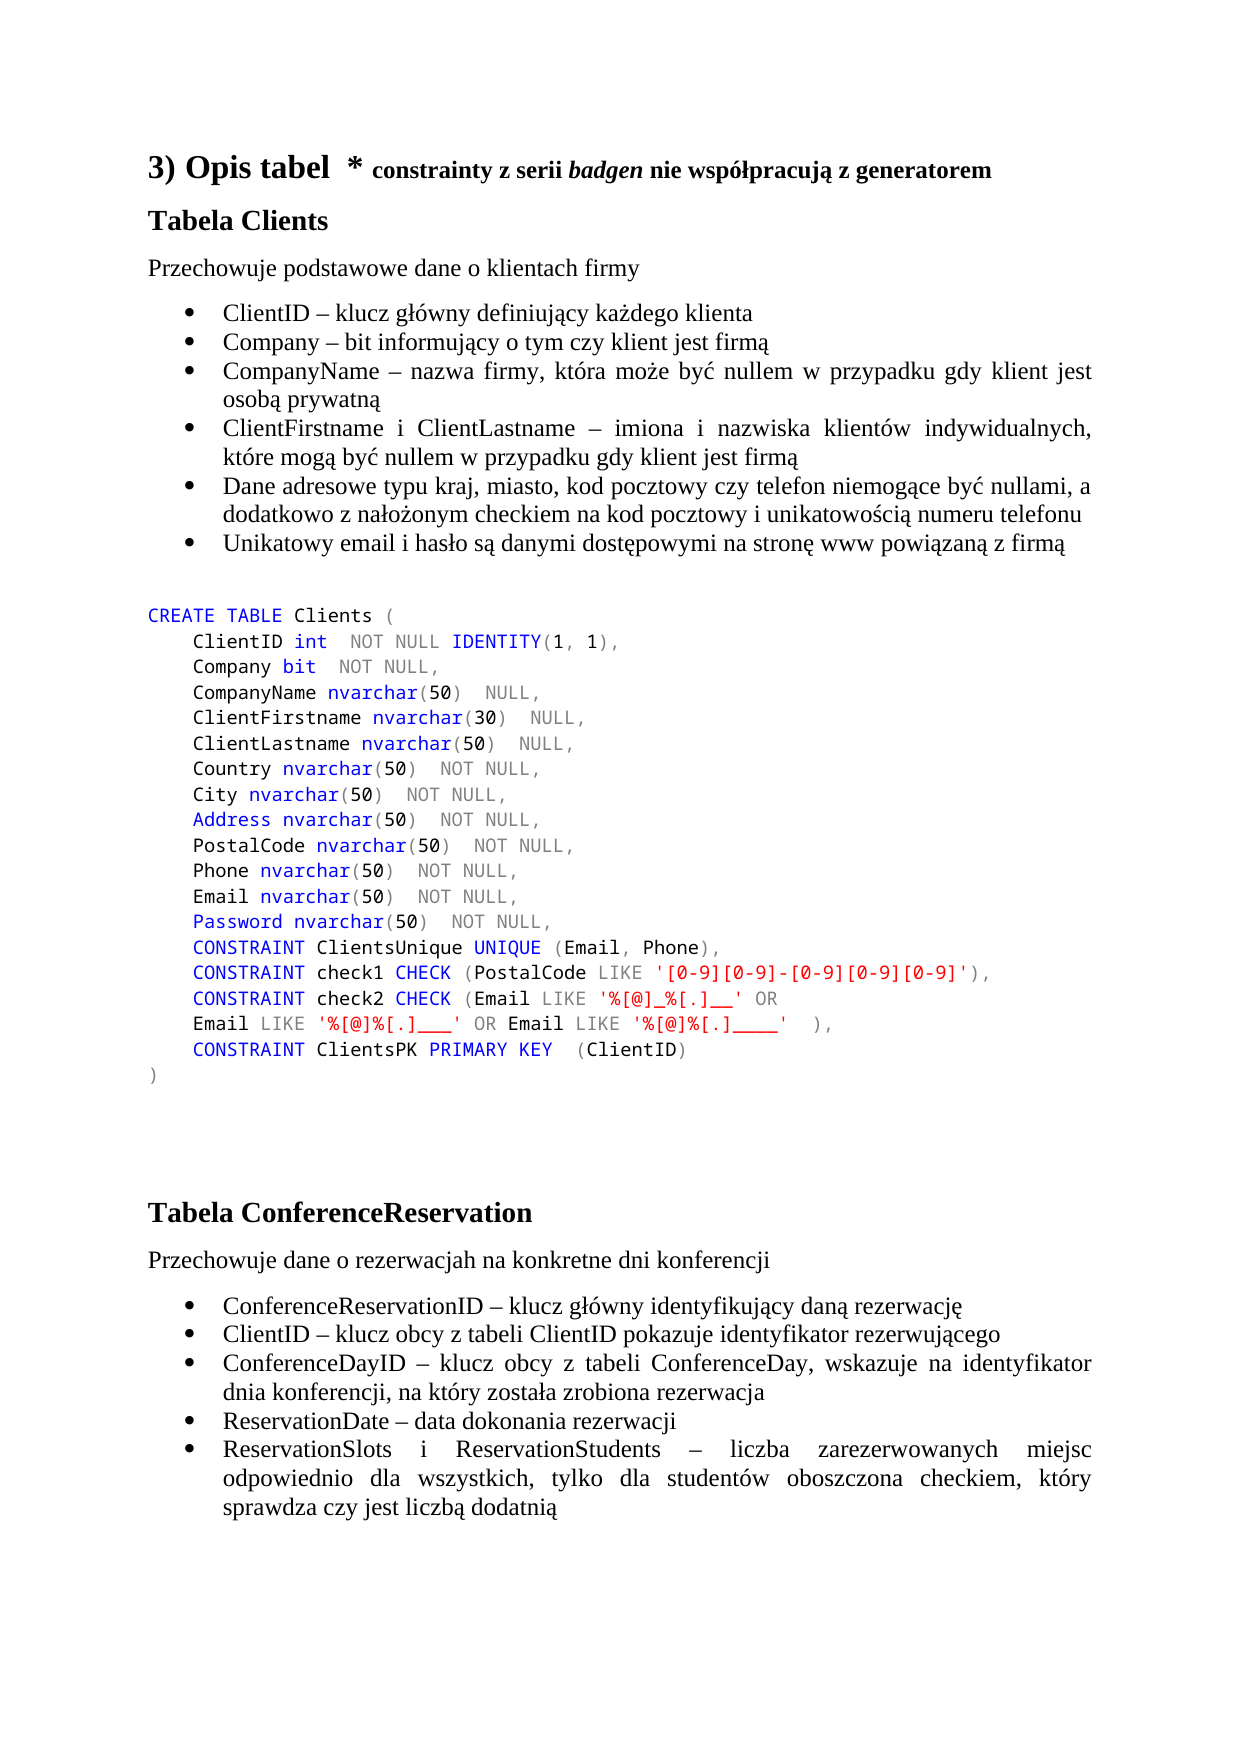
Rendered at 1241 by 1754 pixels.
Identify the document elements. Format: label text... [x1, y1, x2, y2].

list Company – bit informujący o tym czy klient jest firmą [185, 327, 1093, 356]
text CONSTRAINT check2 CHECK (Email LIKE '%[@]_%[.]__' OR [148, 985, 1093, 1011]
text ClientLastname nvarchar(50) NULL, [148, 730, 1093, 756]
text Password nvarchar(50) NOT NULL, [148, 909, 1093, 934]
list ConferenceDayID – klucz obcy z tabeli ConferenceDay, wskazuje na identyfikator dnia konferencji, na który została zrobiona rezerwacja [185, 1348, 1093, 1406]
text ) [148, 1062, 1093, 1087]
text Address nvarchar(50) NOT NULL, [148, 807, 1093, 832]
text CONSTRAINT check1 CHECK (PostalCode LIKE '[0-9][0-9]-[0-9][0-9][0-9]'), [148, 960, 1093, 985]
text Tabela ConferenceReservation [148, 1195, 1093, 1229]
list CompanyName – nazwa firmy, która może być nullem w przypadku gdy klient jest osobą prywatną [185, 356, 1093, 413]
text CONSTRAINT ClientsUnique UNIQUE (Email, Phone), [148, 934, 1093, 960]
text PostalCode nvarchar(50) NOT NULL, [148, 832, 1093, 858]
text Przechowuje podstawowe dane o klientach firmy [148, 253, 1093, 282]
list Dane adresowe typu kraj, miasto, kod pocztowy czy telefon niemogące być nullami, a dodatkowo z nałożonym checkiem na kod pocztowy i unikatowością numeru telefonu [185, 471, 1093, 528]
text City nvarchar(50) NOT NULL, [148, 781, 1093, 807]
list ReservationSlots i ReservationStudents – liczba zarezerwowanych miejsc odpowiednio dla wszystkich, tylko dla studentów oboszczona checkiem, który sprawdza czy jest liczbą dodatnią [185, 1434, 1093, 1521]
text ClientID int NOT NULL IDENTITY(1, 1), [148, 628, 1093, 653]
list ClientID – klucz obcy z tabeli ClientID pokazuje identyfikator rezerwującego [185, 1319, 1093, 1348]
list Unikatowy email i hasło są danymi dostępowymi na stronę www powiązaną z firmą [185, 528, 1093, 557]
text Company bit NOT NULL, [148, 653, 1093, 679]
text CompanyName nvarchar(50) NULL, [148, 679, 1093, 704]
text CONSTRAINT ClientsPK PRIMARY KEY (ClientID) [148, 1036, 1093, 1062]
list ConferenceReservationID – klucz główny identyfikujący daną rezerwację [185, 1291, 1093, 1319]
text CREATE TABLE Clients ( [148, 602, 1093, 628]
text Przechowuje dane o rezerwacjah na konkretne dni konferencji [148, 1245, 1093, 1274]
text ClientFirstname nvarchar(30) NULL, [148, 704, 1093, 730]
text Email LIKE '%[@]%[.]___' OR Email LIKE '%[@]%[.]____' ), [148, 1011, 1093, 1036]
list ClientID – klucz główny definiujący każdego klienta [185, 298, 1093, 327]
text Tabela Clients [148, 203, 1093, 236]
text Email nvarchar(50) NOT NULL, [148, 883, 1093, 909]
text Country nvarchar(50) NOT NULL, [148, 756, 1093, 781]
list ReservationDate – data dokonania rezerwacji [185, 1406, 1093, 1434]
list Opis tabel * constrainty z serii badgen nie współpracują z generatorem [148, 148, 1093, 186]
list ClientFirstname i ClientLastname – imiona i nazwiska klientów indywidualnych, które mogą być nullem w przypadku gdy klient jest firmą [185, 413, 1093, 471]
text Phone nvarchar(50) NOT NULL, [148, 858, 1093, 883]
